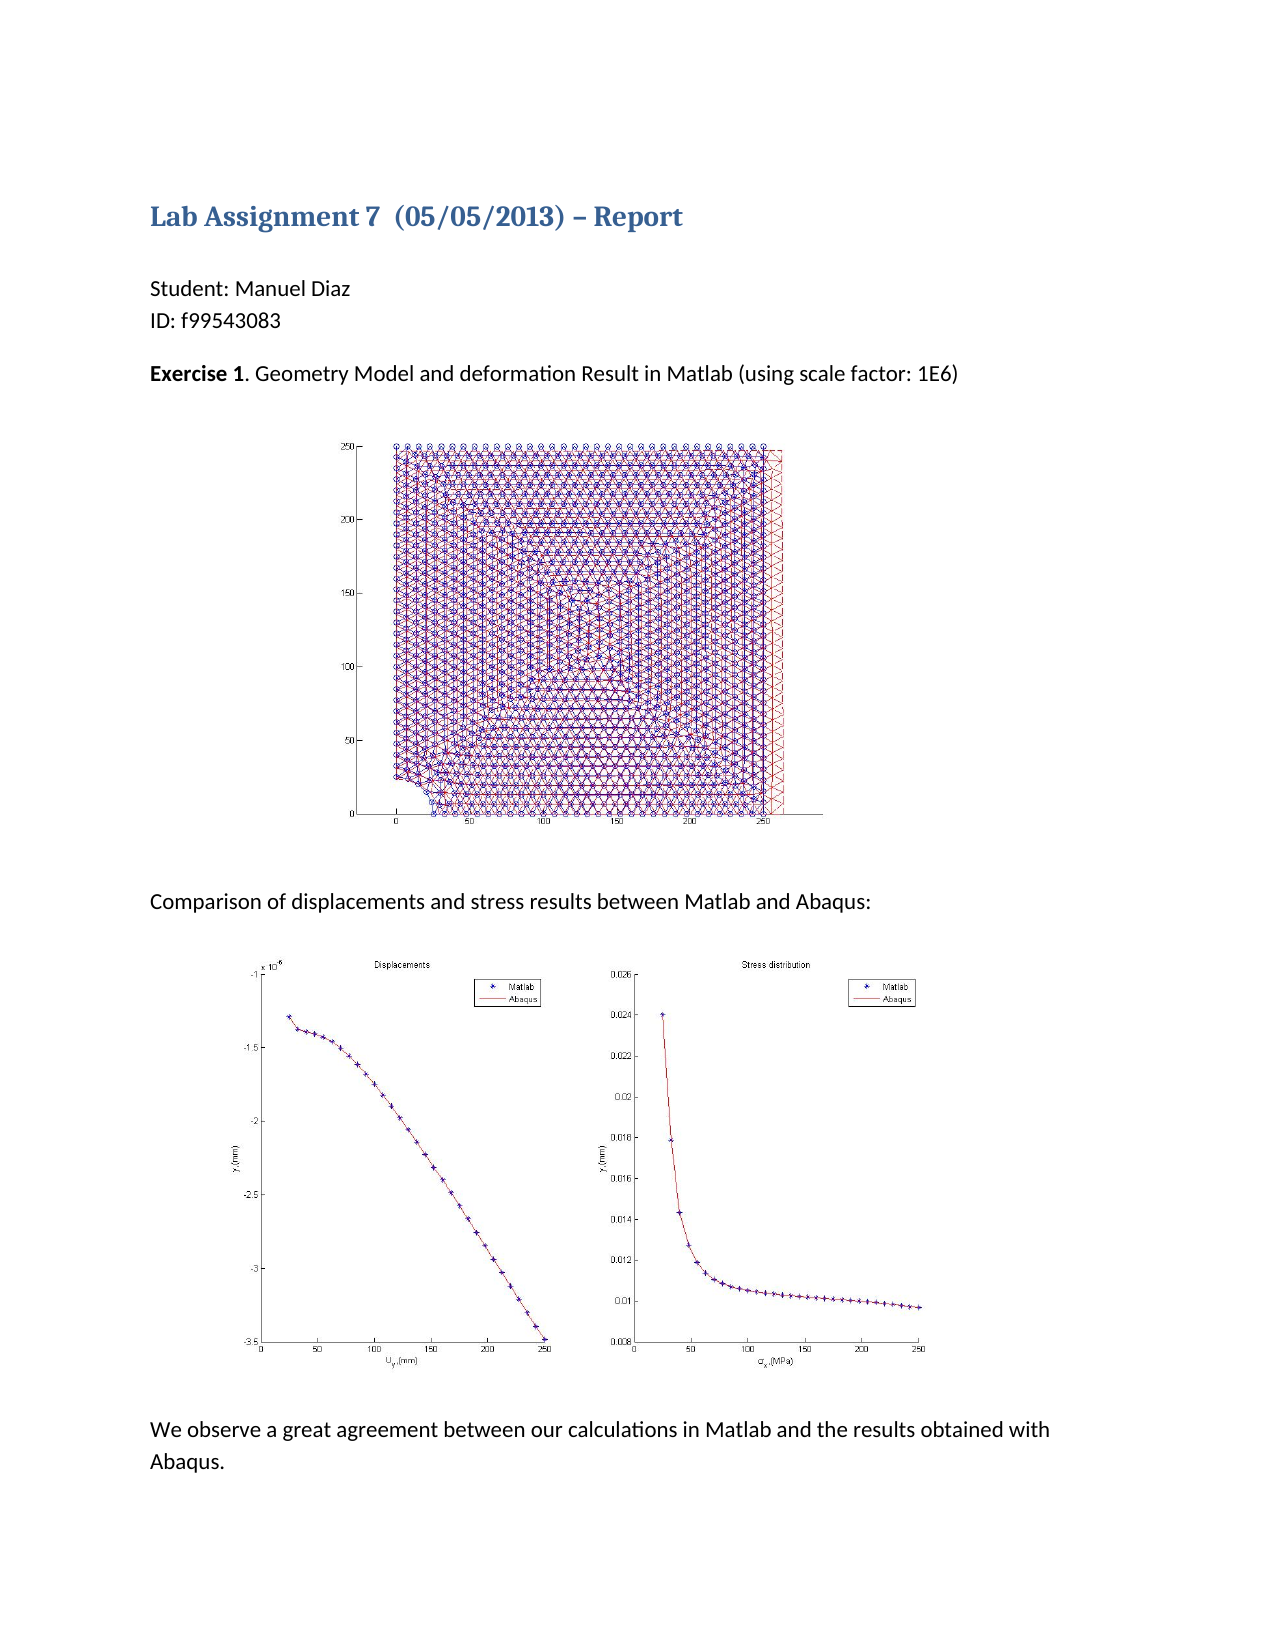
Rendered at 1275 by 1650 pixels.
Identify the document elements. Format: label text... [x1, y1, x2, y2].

subtitle Lab Assignment 7 (05/05/2013) – Report [150, 200, 1125, 233]
text We observe a great agreement between our calculations in Matlab and the results obtained with Abaqus. [150, 1415, 1125, 1475]
text Comparison of displacements and stress results between Matlab and Abaqus: [150, 887, 1125, 915]
picture [150, 940, 999, 1391]
text Exercise 1. Geometry Model and deformation Result in Matlab (using scale factor: 1E6) [150, 359, 1125, 387]
picture [150, 412, 999, 863]
text Student: Manuel Diaz ID: f99543083 [150, 274, 1125, 334]
